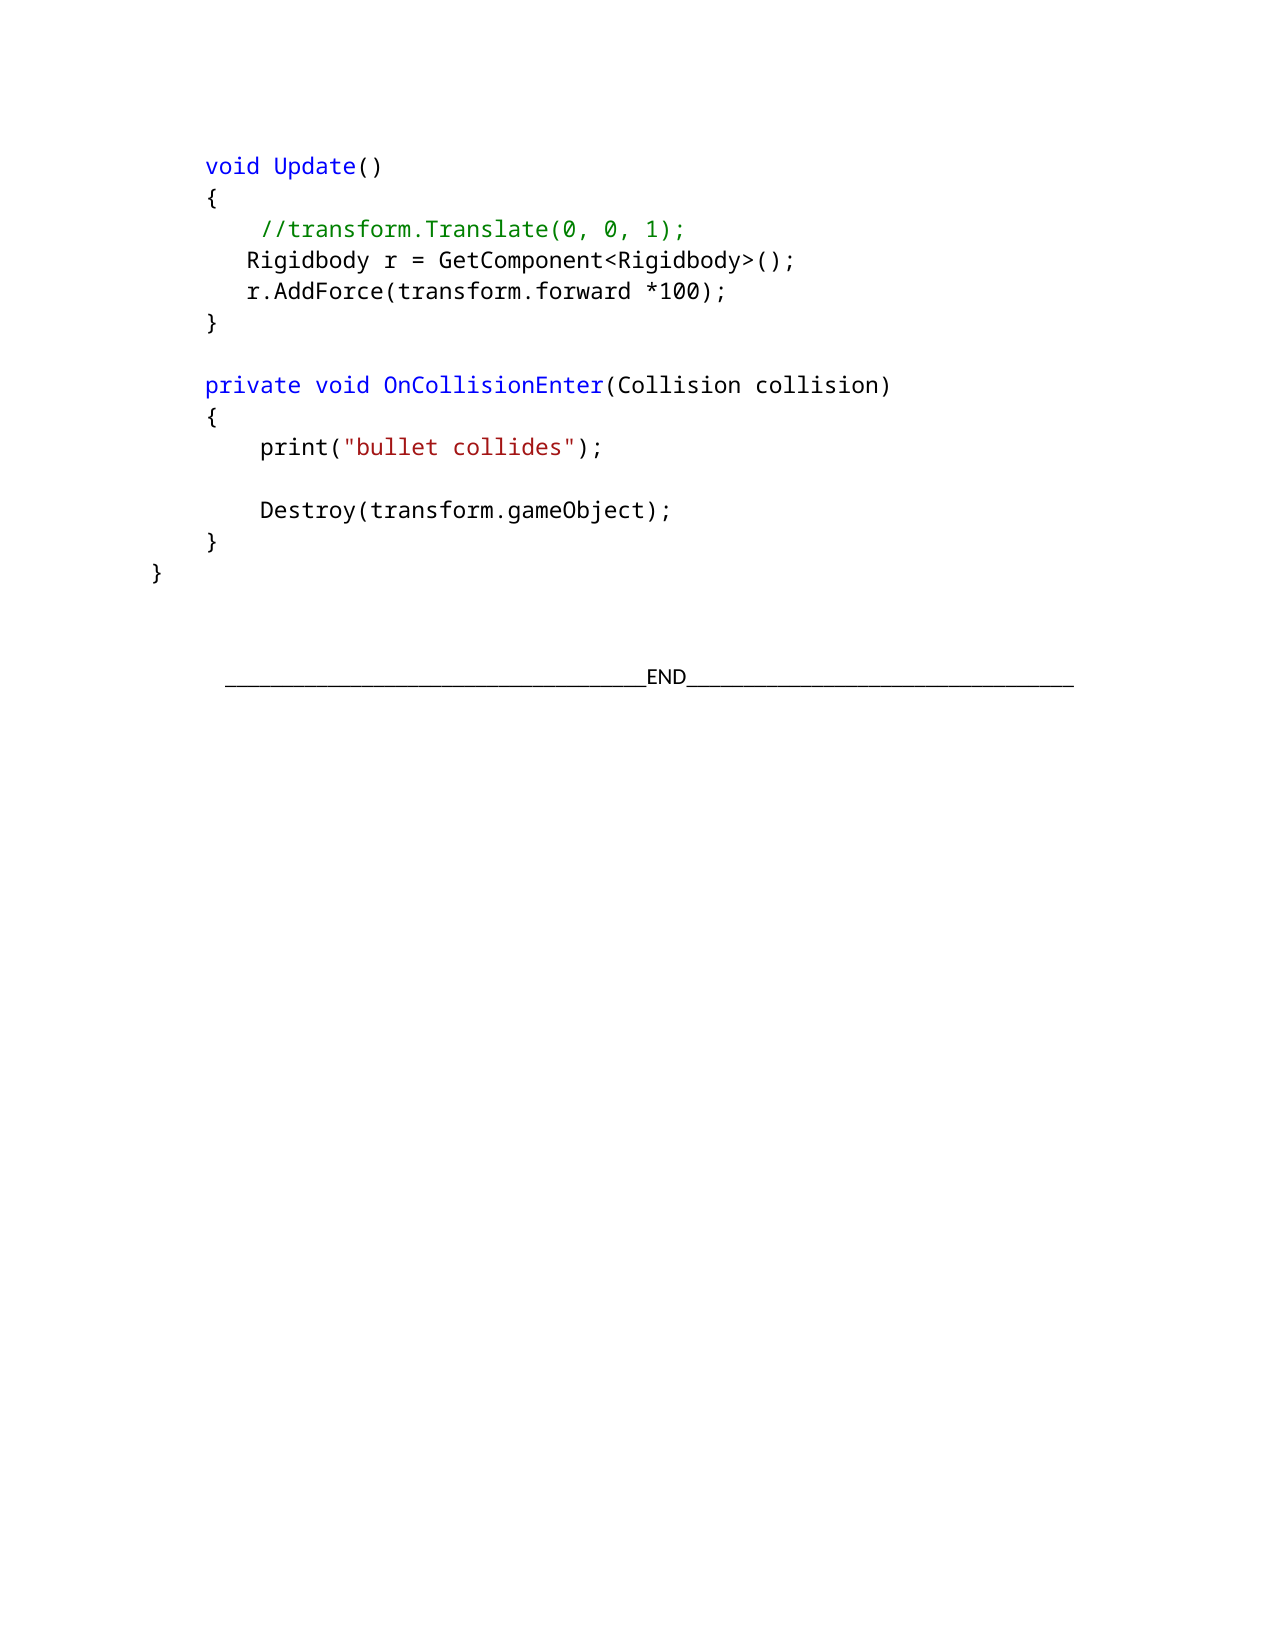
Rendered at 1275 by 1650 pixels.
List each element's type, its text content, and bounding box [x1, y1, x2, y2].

list _____________________________________END__________________________________ [225, 662, 1125, 690]
text print("bullet collides"); [150, 431, 1125, 462]
text } [150, 306, 1125, 337]
text { [150, 400, 1125, 431]
text //transform.Translate(0, 0, 1); [150, 212, 1125, 244]
text } [150, 556, 1125, 587]
text Destroy(transform.gameObject); [150, 494, 1125, 525]
text r.AddForce(transform.forward *100); [150, 275, 1125, 306]
text void Update() [150, 150, 1125, 181]
text Rigidbody r = GetComponent<Rigidbody>(); [150, 244, 1125, 275]
text private void OnCollisionEnter(Collision collision) [150, 369, 1125, 400]
text } [150, 525, 1125, 556]
text { [150, 181, 1125, 212]
